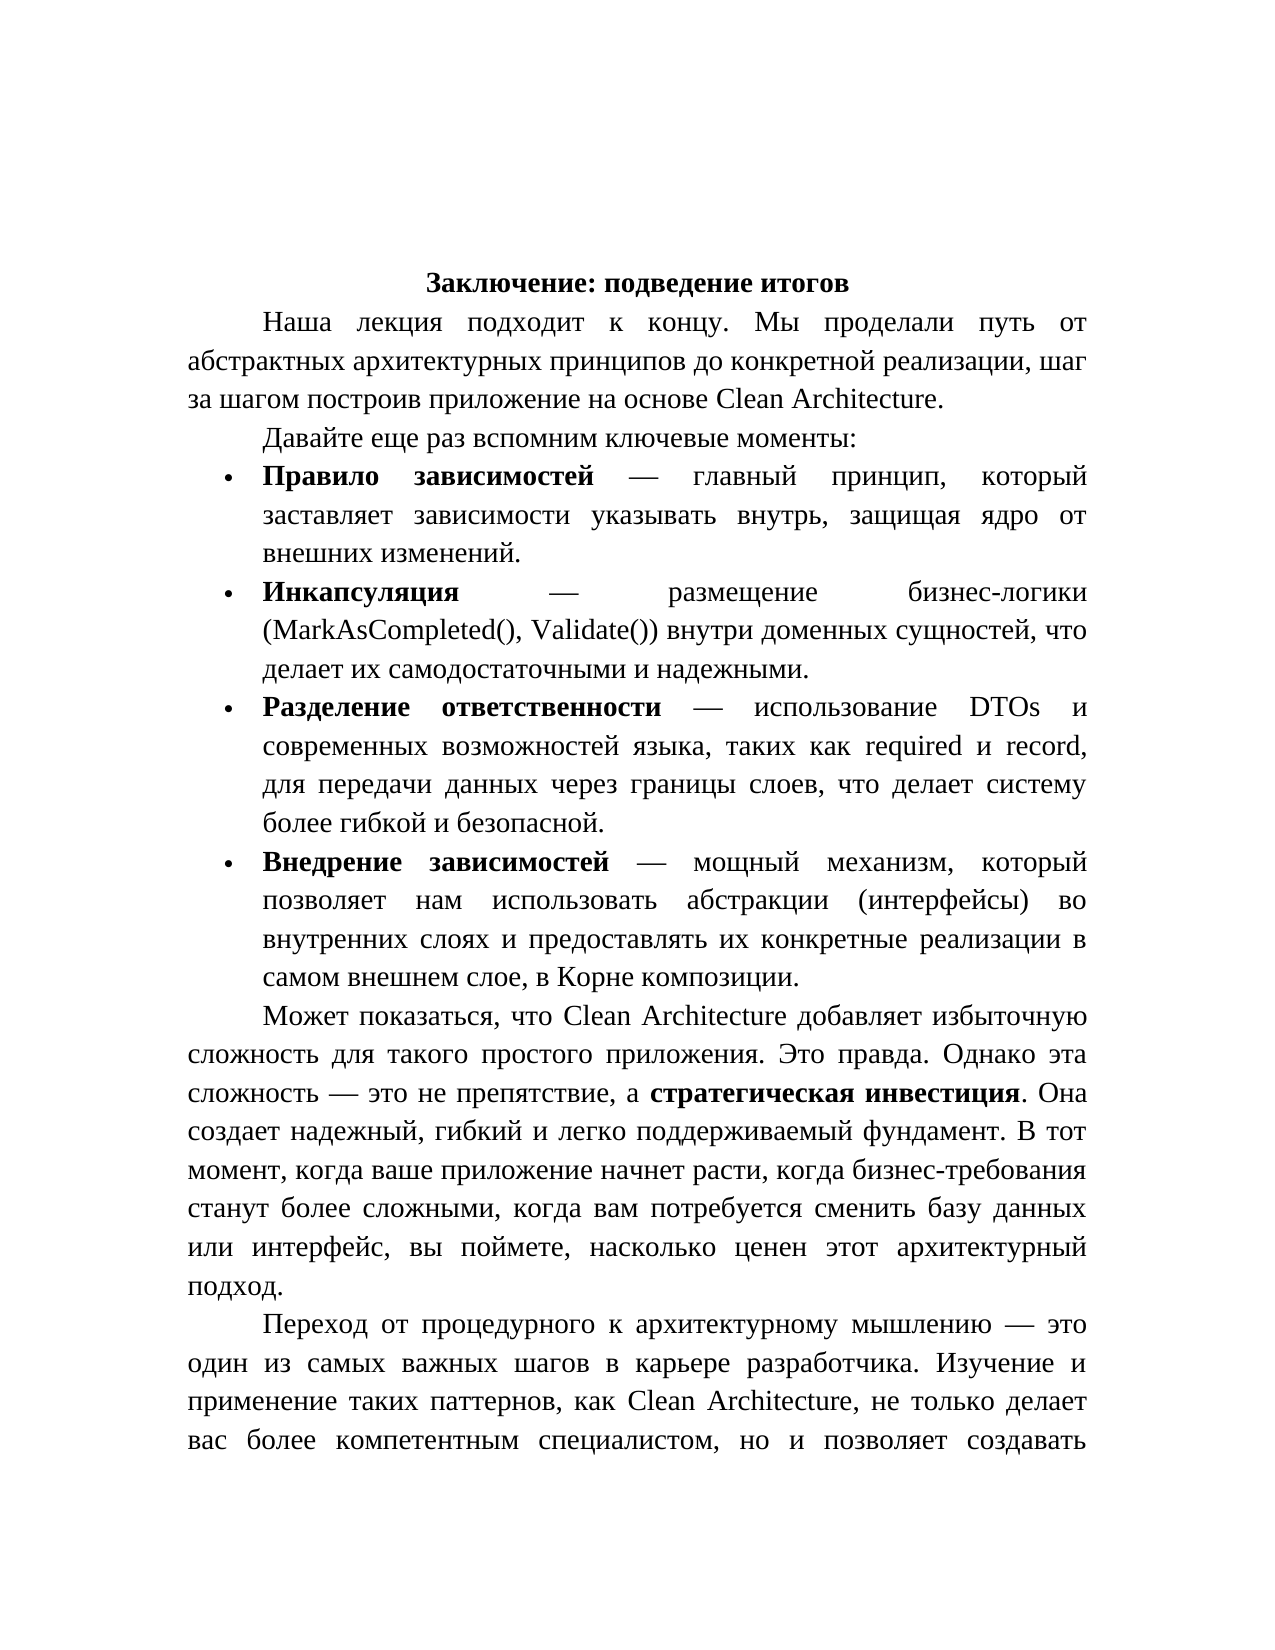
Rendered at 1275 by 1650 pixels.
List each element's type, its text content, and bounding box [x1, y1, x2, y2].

text Заключение: подведение итогов [187, 266, 1087, 299]
list Правило зависимостей — главный принцип, который заставляет зависимости указывать внутрь, защищая ядро от внешних изменений. [225, 458, 1087, 569]
list Инкапсуляция — размещение бизнес-логики (MarkAsCompleted(), Validate()) внутри доменных сущностей, что делает их самодостаточными и надежными. [225, 574, 1087, 684]
list Внедрение зависимостей — мощный механизм, который позволяет нам использовать абстракции (интерфейсы) во внутренних слоях и предоставлять их конкретные реализации в самом внешнем слое, в Корне композиции. [225, 844, 1087, 993]
list Разделение ответственности — использование DTOs и современных возможностей языка, таких как required и record, для передачи данных через границы слоев, что делает систему более гибкой и безопасной. [225, 689, 1087, 839]
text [187, 1306, 1087, 1455]
text Может показаться, что Clean Architecture добавляет избыточную сложность для такого простого приложения. Это правда. Однако эта сложность — это не препятствие, а стратегическая инвестиция. Она создает надежный, гибкий и легко поддерживаемый фундамент. В тот момент, когда ваше приложение начнет расти, когда бизнес-требования станут более сложными, когда вам потребуется сменить базу данных или интерфейс, вы поймете, насколько ценен этот архитектурный подход. [187, 998, 1087, 1301]
text Давайте еще раз вспомним ключевые моменты: [187, 420, 1087, 453]
text Наша лекция подходит к концу. Мы проделали путь от абстрактных архитектурных принципов до конкретной реализации, шаг за шагом построив приложение на основе Clean Architecture. [187, 304, 1087, 415]
